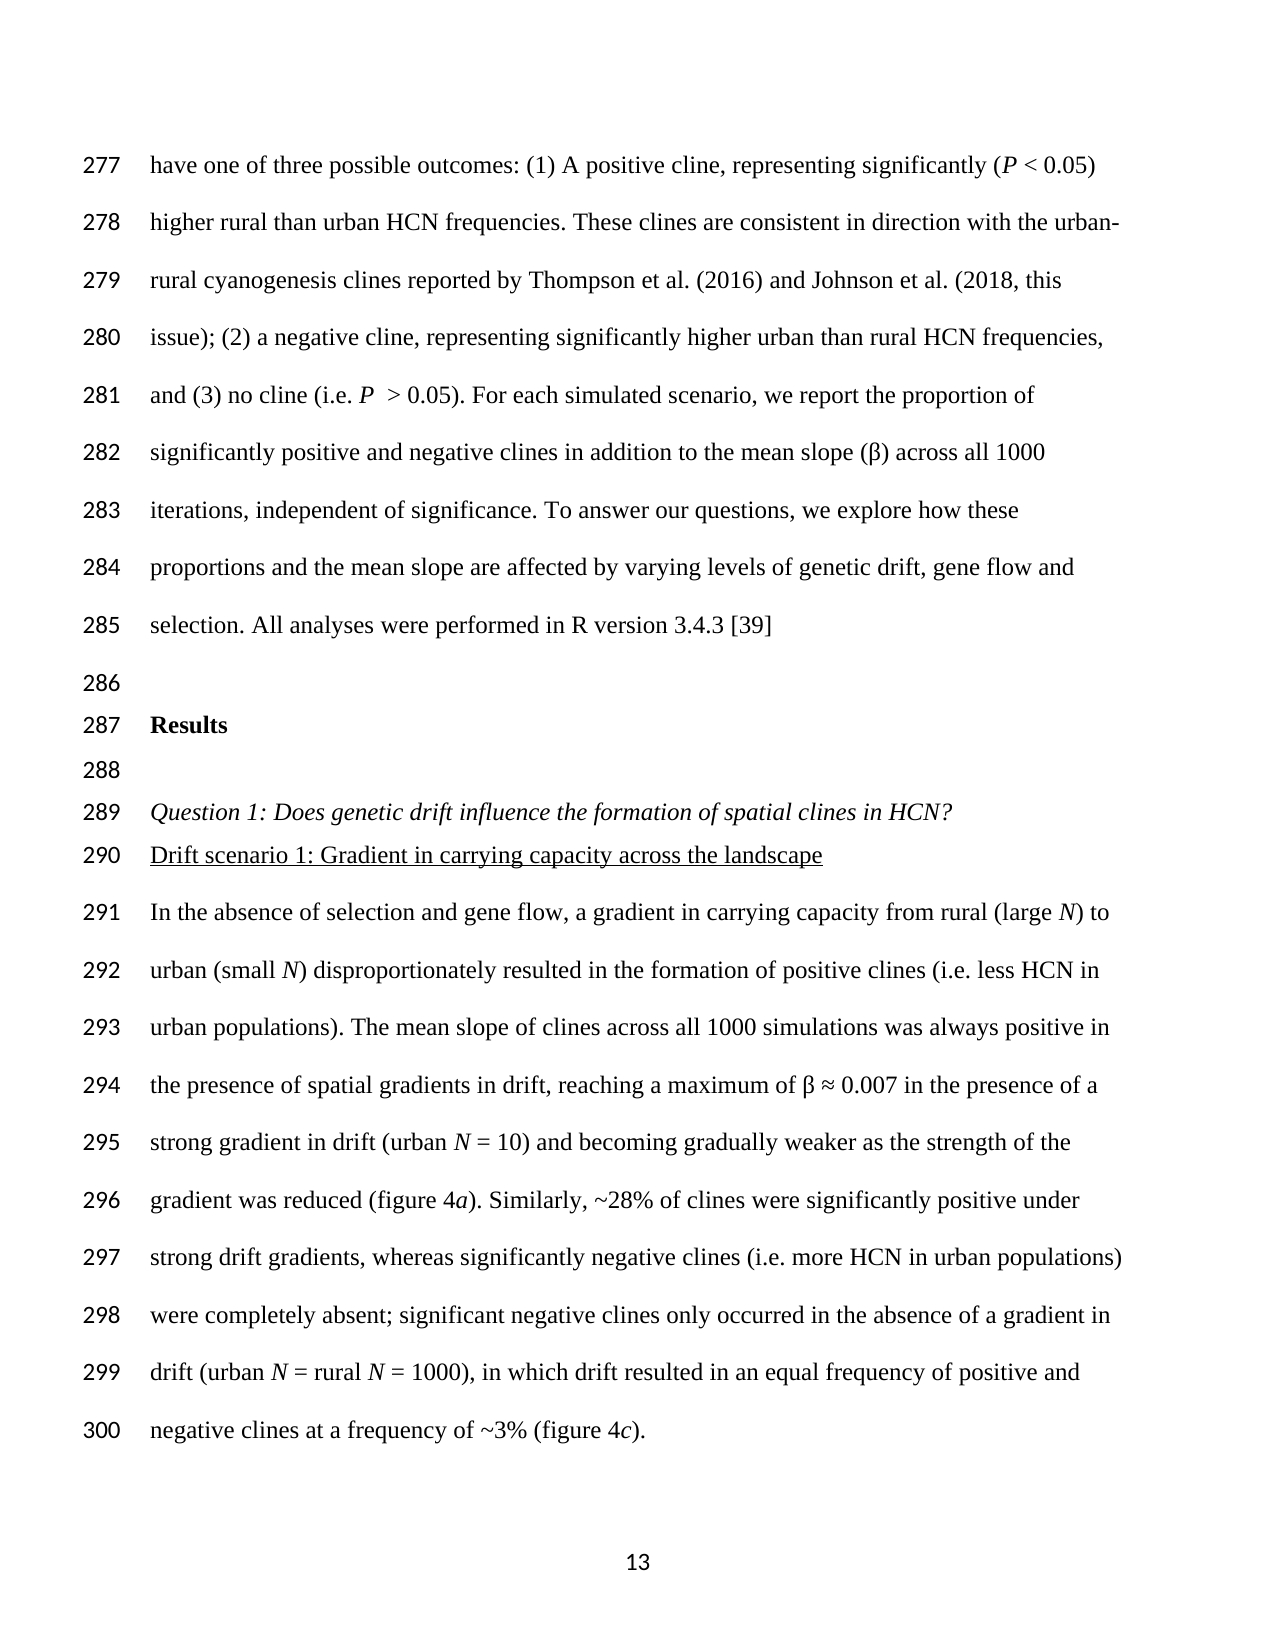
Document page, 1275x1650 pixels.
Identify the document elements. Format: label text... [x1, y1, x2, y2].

text In the absence of selection and gene flow, a gradient in carrying capacity from rural (large N) to urban (small N) disproportionately resulted in the formation of positive clines (i.e. less HCN in urban populations). The mean slope of clines across all 1000 simulations was always positive in the presence of spatial gradients in drift, reaching a maximum of β ≈ 0.007 in the presence of a strong gradient in drift (urban N = 10) and becoming gradually weaker as the strength of the gradient was reduced (figure 4a). Similarly, ~28% of clines were significantly positive under strong drift gradients, whereas significantly negative clines (i.e. more HCN in urban populations) were completely absent; significant negative clines only occurred in the absence of a gradient in drift (urban N = rural N = 1000), in which drift resulted in an equal frequency of positive and negative clines at a frequency of ~3% (figure 4c). [150, 897, 1125, 1444]
text Question 1: Does genetic drift influence the formation of spatial clines in HCN? [150, 797, 1125, 826]
text Drift scenario 1: Gradient in carrying capacity across the landscape [150, 840, 1125, 869]
text Results [150, 711, 1125, 739]
